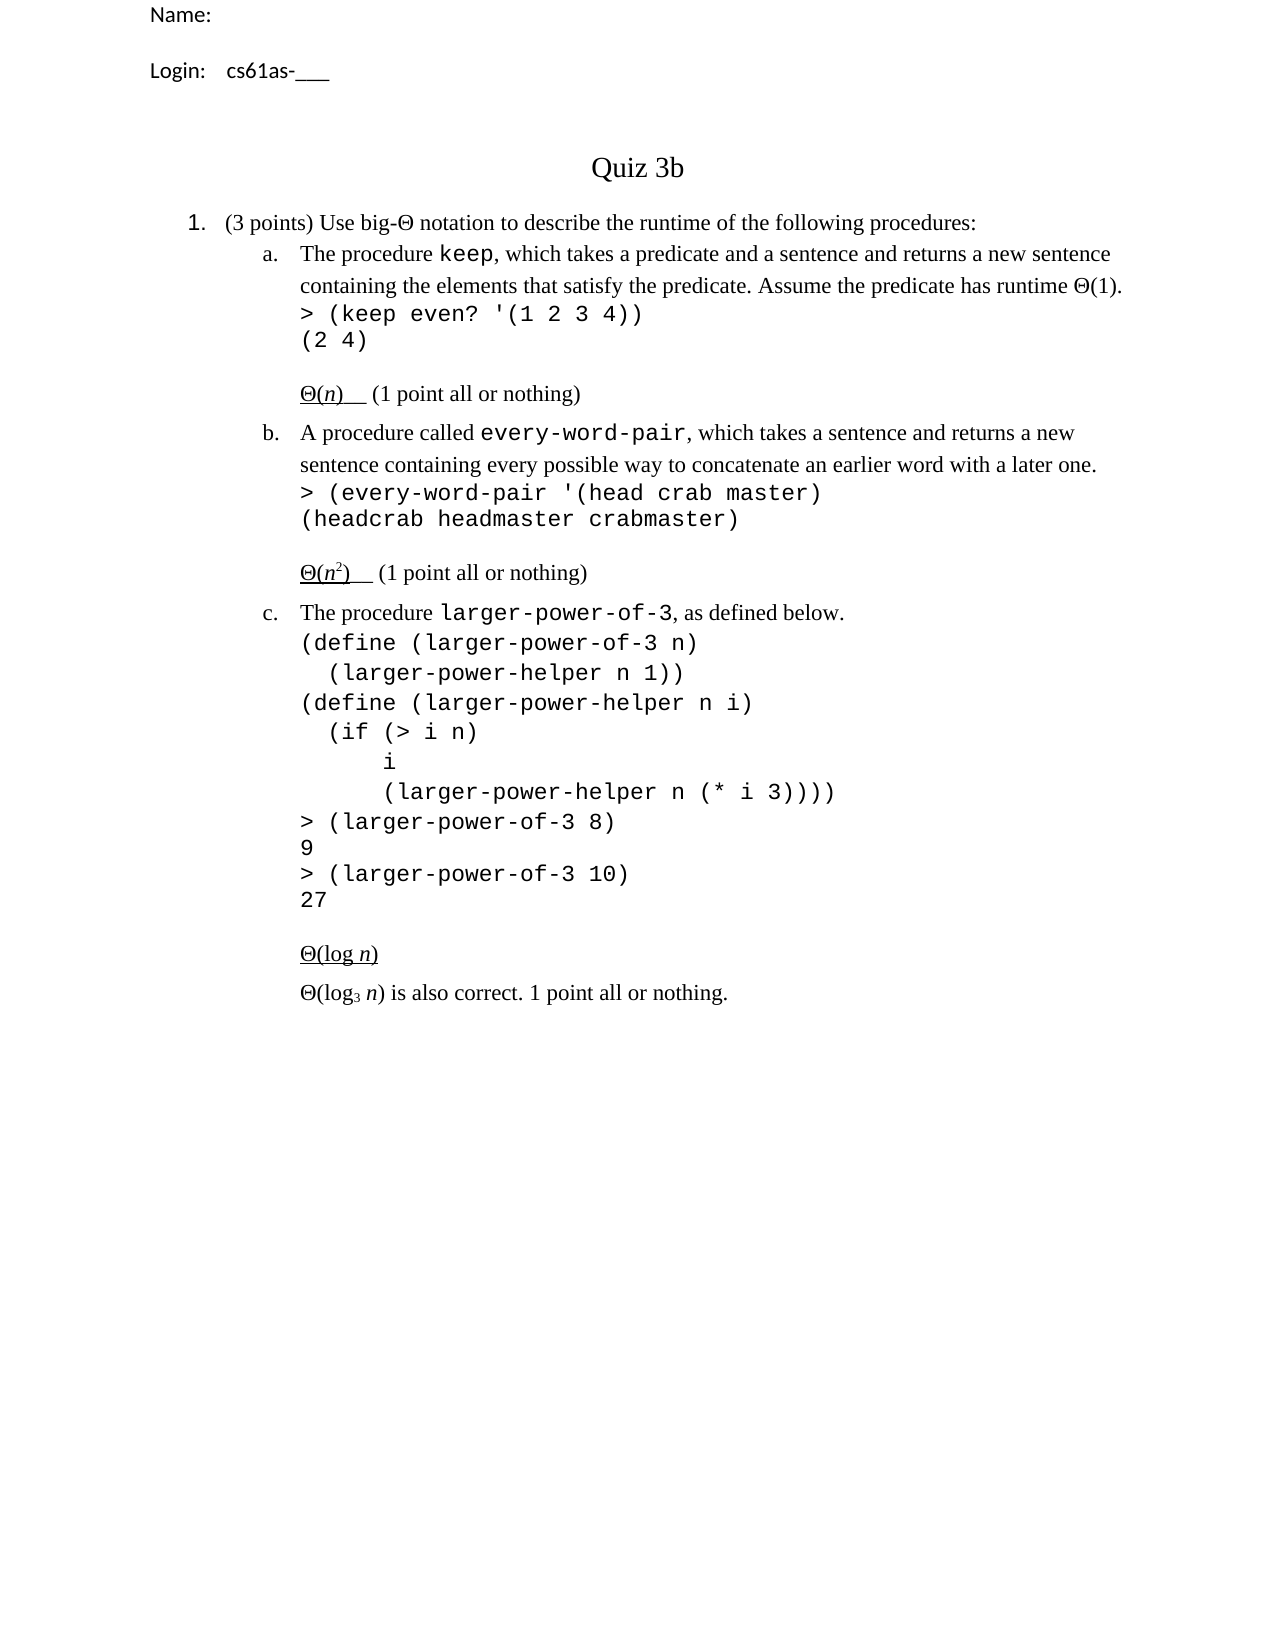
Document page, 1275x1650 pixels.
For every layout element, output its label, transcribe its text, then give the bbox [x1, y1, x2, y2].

text > (keep even? '(1 2 3 4)) [300, 302, 1125, 328]
text (define (larger-power-helper n i) [300, 691, 1125, 717]
text (larger-power-helper n (* i 3)))) [300, 780, 1125, 806]
text Θ(n)__ (1 point all or nothing) [300, 380, 1125, 406]
text (define (larger-power-of-3 n) [300, 631, 1125, 657]
text Θ(n2)__ (1 point all or nothing) [300, 559, 1125, 586]
text Θ(log3 n) is also correct. 1 point all or nothing. [300, 979, 1125, 1006]
text (larger-power-helper n 1)) [300, 661, 1125, 687]
text > (larger-power-of-3 10) [300, 862, 1125, 888]
list The procedure keep, which takes a predicate and a sentence and returns a new sentence containing the elements that satisfy the predicate. Assume the predicate has runtime Θ(1). [262, 240, 1125, 298]
text i [300, 751, 1125, 776]
text 9 [300, 836, 1125, 862]
list The procedure larger-power-of-3, as defined below. [262, 599, 1125, 627]
text > (every-word-pair '(head crab master) [300, 482, 1125, 508]
list (3 points) Use big-Θ notation to describe the runtime of the following procedures: [187, 209, 1125, 236]
text 27 [300, 888, 1125, 914]
text (2 4) [300, 328, 1125, 354]
text Quiz 3b [150, 150, 1125, 183]
text Θ(log n) [300, 940, 1125, 966]
text > (larger-power-of-3 8) [300, 810, 1125, 836]
text (headcrab headmaster crabmaster) [300, 508, 1125, 533]
list A procedure called every-word-pair, which takes a sentence and returns a new sentence containing every possible way to concatenate an earlier word with a later one. [262, 419, 1125, 478]
text (if (> i n) [300, 721, 1125, 747]
